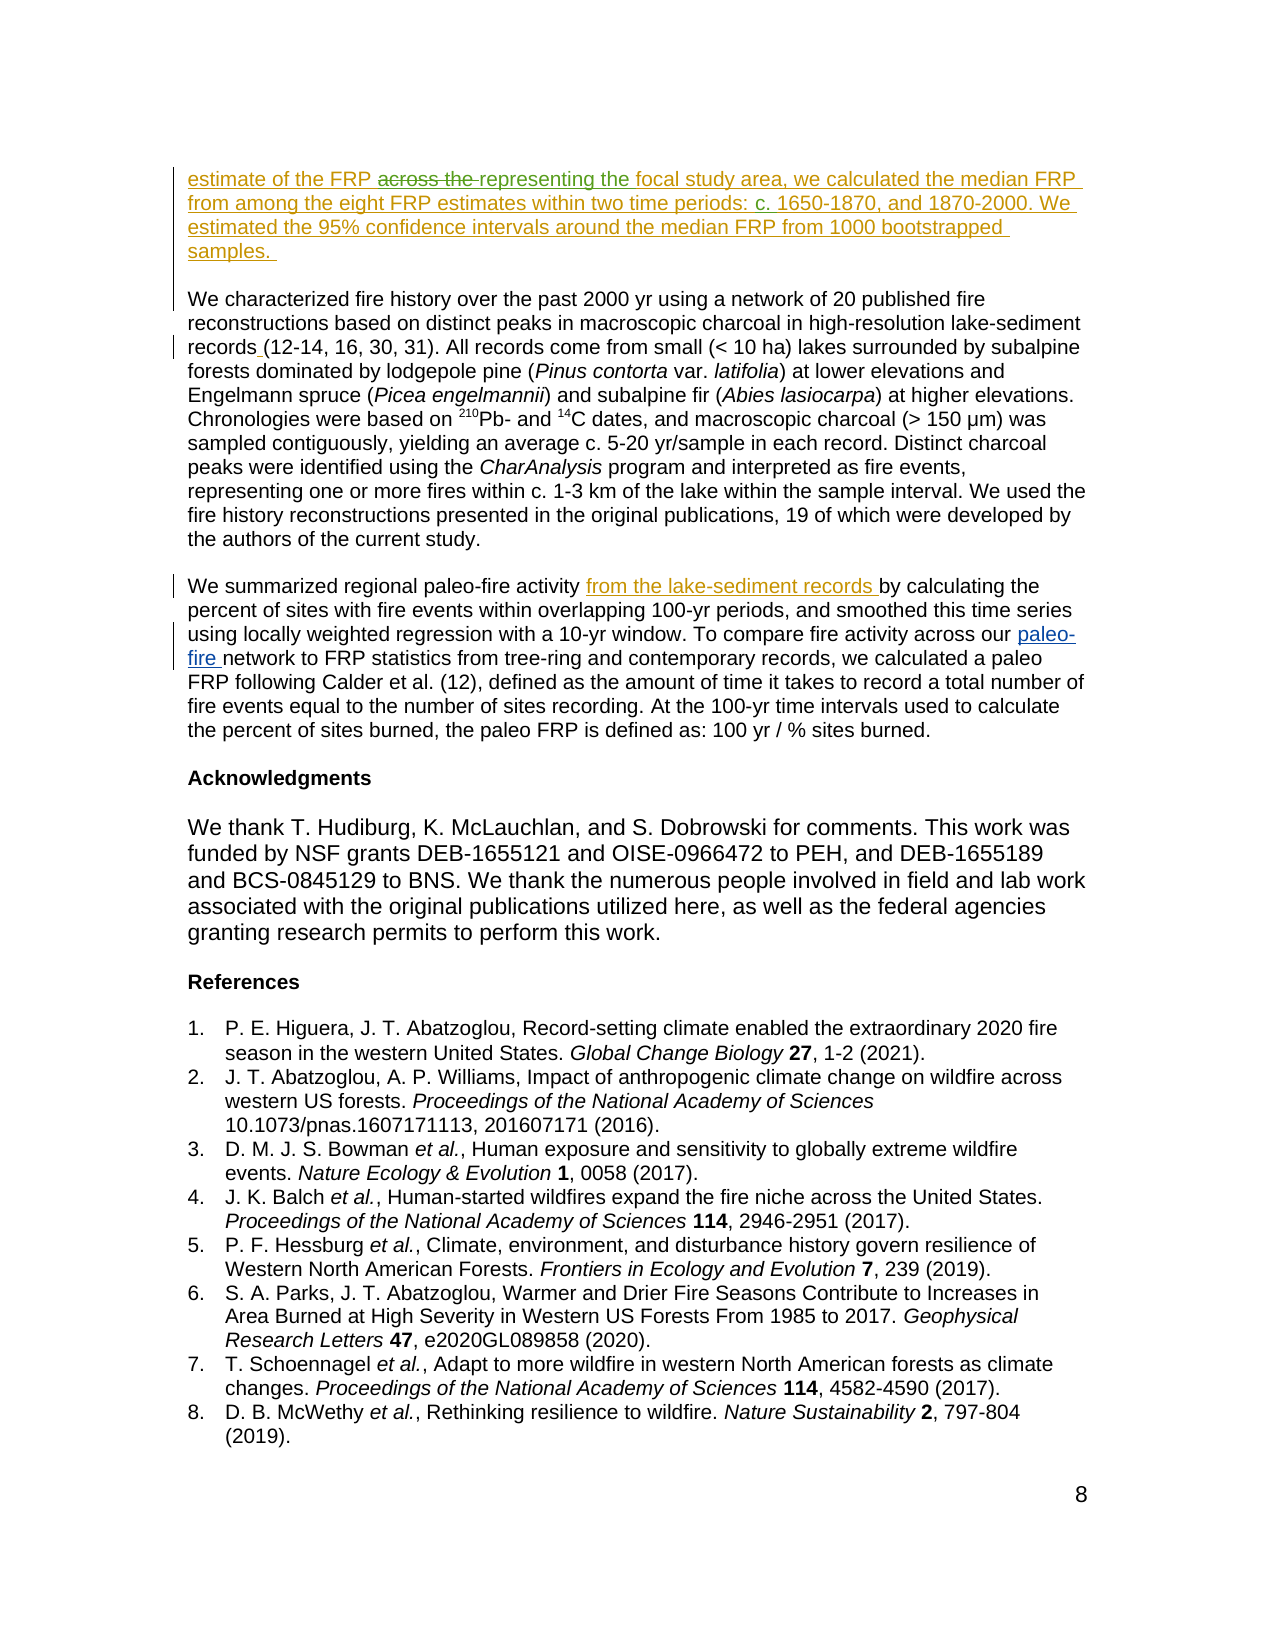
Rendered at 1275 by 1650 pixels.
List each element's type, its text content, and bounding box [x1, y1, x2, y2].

text 2. J. T. Abatzoglou, A. P. Williams, Impact of anthropogenic climate change on wildfire across western US forests. Proceedings of the National Academy of Sciences 10.1073/pnas.1607171113, 201607171 (2016). [187, 1065, 1087, 1137]
text References [187, 969, 1087, 993]
text 1. P. E. Higuera, J. T. Abatzoglou, Record-setting climate enabled the extraordinary 2020 fire season in the western United States. Global Change Biology 27, 1-2 (2021). [187, 1014, 1087, 1065]
text 8. D. B. McWethy et al., Rethinking resilience to wildfire. Nature Sustainability 2, 797-804 (2019). [187, 1400, 1087, 1448]
text We thank T. Hudiburg, K. McLauchlan, and S. Dobrowski for comments. This work was funded by NSF grants DEB-1655121 and OISE-0966472 to PEH, and DEB-1655189 and BCS-0845129 to BNS. We thank the numerous people involved in field and lab work associated with the original publications utilized here, as well as the federal agencies granting research permits to perform this work. [187, 814, 1087, 946]
text Acknowledgments [187, 766, 1087, 790]
text 5. P. F. Hessburg et al., Climate, environment, and disturbance history govern resilience of Western North American Forests. Frontiers in Ecology and Evolution 7, 239 (2019). [187, 1232, 1087, 1280]
text We summarized regional paleo-fire activity by calculating the percent of sites with fire events within overlapping 100-yr periods, and smoothed this time series using locally weighted regression with a 10-yr window. To compare fire activity across our network to FRP statistics from tree-ring and contemporary records, we calculated a paleo FRP following Calder et al. (12), defined as the amount of time it takes to record a total number of fire events equal to the number of sites recording. At the 100-yr time intervals used to calculate the percent of sites burned, the paleo FRP is defined as: 100 yr / % sites burned. [187, 574, 1087, 742]
text 6. S. A. Parks, J. T. Abatzoglou, Warmer and Drier Fire Seasons Contribute to Increases in Area Burned at High Severity in Western US Forests From 1985 to 2017. Geophysical Research Letters 47, e2020GL089858 (2020). [187, 1280, 1087, 1352]
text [187, 167, 1087, 263]
text 7. T. Schoennagel et al., Adapt to more wildfire in western North American forests as climate changes. Proceedings of the National Academy of Sciences 114, 4582-4590 (2017). [187, 1352, 1087, 1400]
text 3. D. M. J. S. Bowman et al., Human exposure and sensitivity to globally extreme wildfire events. Nature Ecology & Evolution 1, 0058 (2017). [187, 1137, 1087, 1184]
text 4. J. K. Balch et al., Human-started wildfires expand the fire niche across the United States. Proceedings of the National Academy of Sciences 114, 2946-2951 (2017). [187, 1184, 1087, 1232]
text We characterized fire history over the past 2000 yr using a network of 20 published fire reconstructions based on distinct peaks in macroscopic charcoal in high-resolution lake-sediment records(12-14, 16, 30, 31). All records come from small (< 10 ha) lakes surrounded by subalpine forests dominated by lodgepole pine (Pinus contorta var. latifolia) at lower elevations and Engelmann spruce (Picea engelmannii) and subalpine fir (Abies lasiocarpa) at higher elevations. Chronologies were based on 210Pb- and 14C dates, and macroscopic charcoal (> 150 μm) was sampled contiguously, yielding an average c. 5-20 yr/sample in each record. Distinct charcoal peaks were identified using the CharAnalysis program and interpreted as fire events, representing one or more fires within c. 1-3 km of the lake within the sample interval. We used the fire history reconstructions presented in the original publications, 19 of which were developed by the authors of the current study. [187, 287, 1087, 550]
